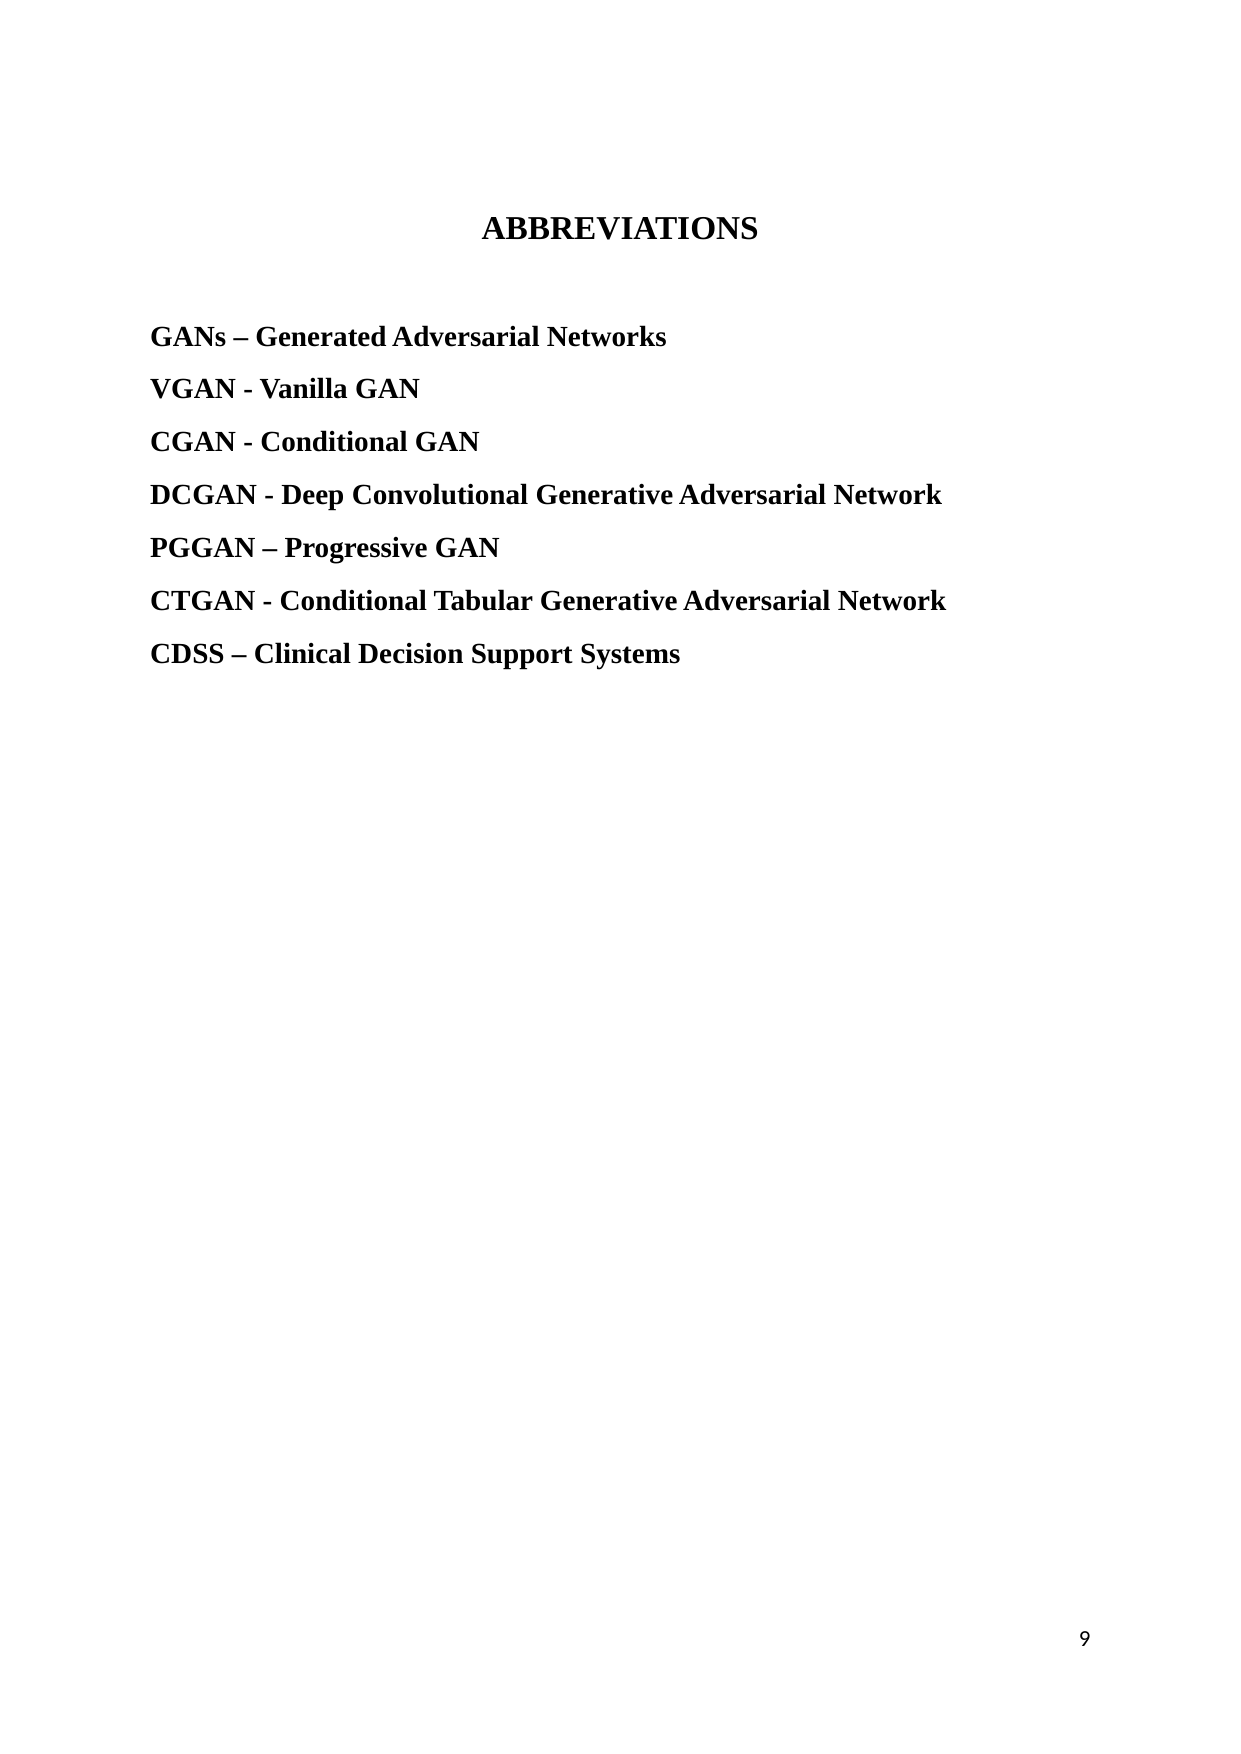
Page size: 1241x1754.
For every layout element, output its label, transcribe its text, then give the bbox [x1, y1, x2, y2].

text PGGAN – Progressive GAN [150, 530, 1090, 564]
text DCGAN - Deep Convolutional Generative Adversarial Network [150, 477, 1090, 511]
text VGAN - Vanilla GAN [150, 372, 1090, 405]
text CDSS – Clinical Decision Support Systems [150, 636, 1090, 669]
text CGAN - Conditional GAN [150, 424, 1090, 458]
text GANs – Generated Adversarial Networks [150, 319, 1090, 352]
text ABBREVIATIONS [150, 208, 1090, 246]
text CTGAN - Conditional Tabular Generative Adversarial Network [150, 583, 1090, 616]
